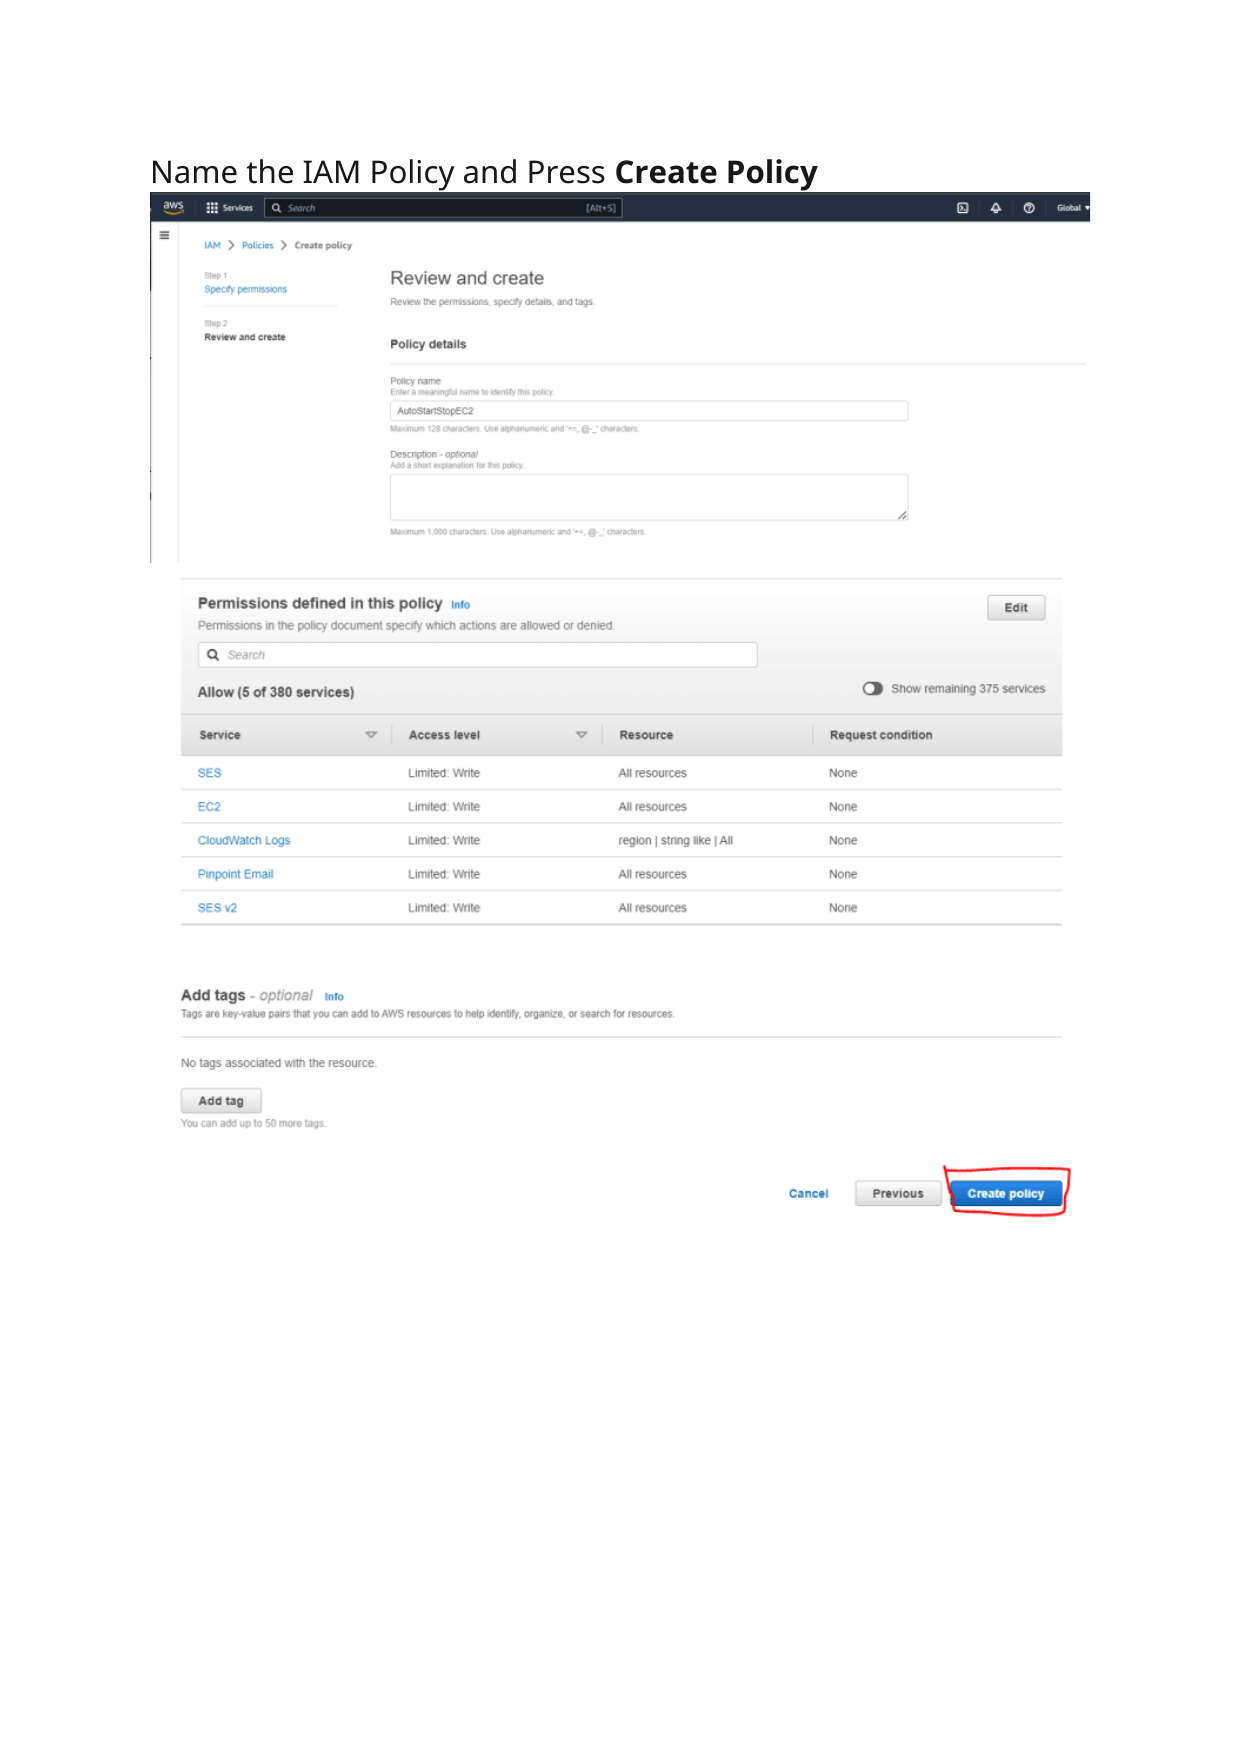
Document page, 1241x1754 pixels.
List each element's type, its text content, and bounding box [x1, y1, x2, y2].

picture [150, 192, 1091, 1218]
text Name the IAM Policy and Press Create Policy [150, 150, 1090, 192]
